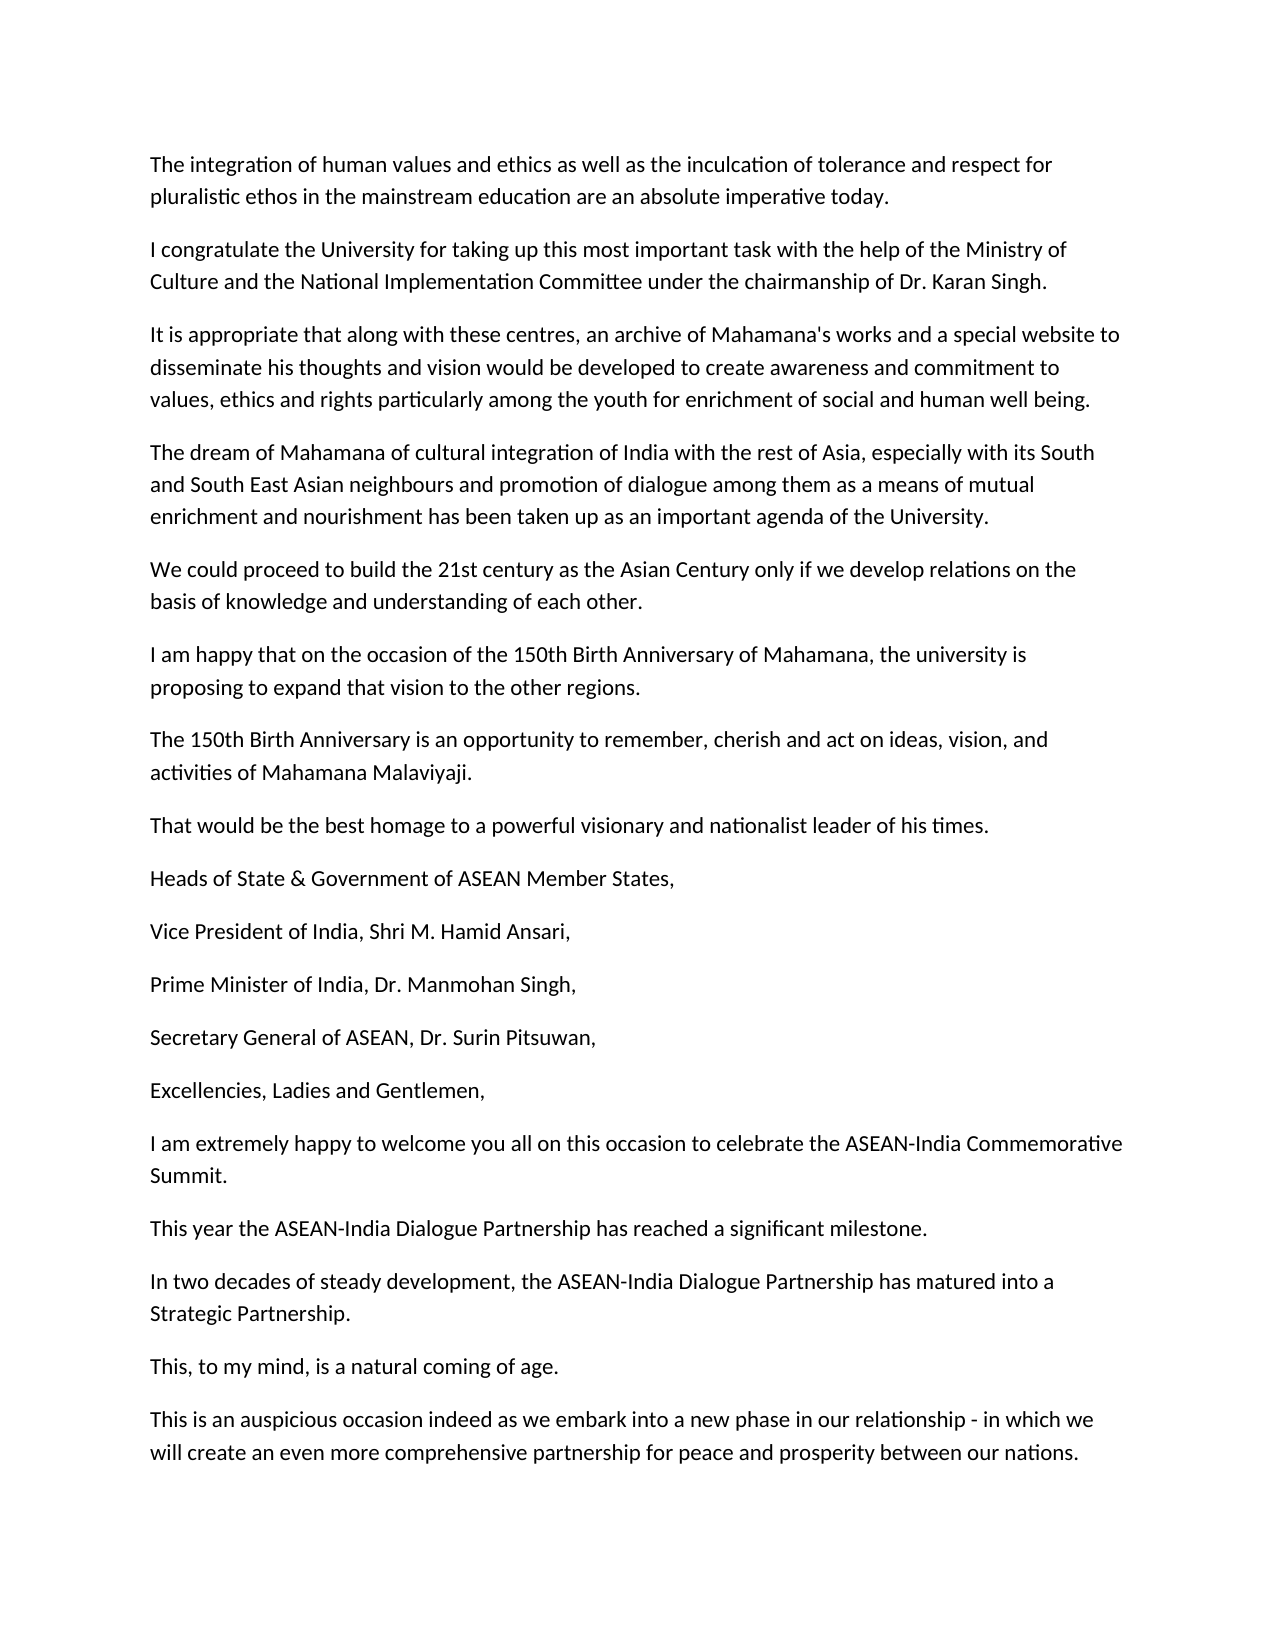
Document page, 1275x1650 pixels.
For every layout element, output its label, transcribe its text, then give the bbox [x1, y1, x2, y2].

text In two decades of steady development, the ASEAN-India Dialogue Partnership has matured into a Strategic Partnership. [150, 1267, 1125, 1327]
text This, to my mind, is a natural coming of age. [150, 1352, 1125, 1380]
text I am happy that on the occasion of the 150th Birth Anniversary of Mahamana, the university is proposing to expand that vision to the other regions. [150, 640, 1125, 701]
text This year the ASEAN-India Dialogue Partnership has reached a significant milestone. [150, 1214, 1125, 1242]
text That would be the best homage to a powerful visionary and nationalist leader of his times. [150, 811, 1125, 839]
text This is an auspicious occasion indeed as we embark into a new phase in our relationship - in which we will create an even more comprehensive partnership for peace and prosperity between our nations. [150, 1405, 1125, 1466]
text The integration of human values and ethics as well as the inculcation of tolerance and respect for pluralistic ethos in the mainstream education are an absolute imperative today. [150, 150, 1125, 210]
text It is appropriate that along with these centres, an archive of Mahamana's works and a special website to disseminate his thoughts and vision would be developed to create awareness and commitment to values, ethics and rights particularly among the youth for enrichment of social and human well being. [150, 320, 1125, 413]
text Heads of State & Government of ASEAN Member States, [150, 864, 1125, 892]
text The 150th Birth Anniversary is an opportunity to remember, cherish and act on ideas, vision, and activities of Mahamana Malaviyaji. [150, 726, 1125, 786]
text I am extremely happy to welcome you all on this occasion to celebrate the ASEAN-India Commemorative Summit. [150, 1129, 1125, 1189]
text Secretary General of ASEAN, Dr. Surin Pitsuwan, [150, 1023, 1125, 1051]
text We could proceed to build the 21st century as the Asian Century only if we develop relations on the basis of knowledge and understanding of each other. [150, 555, 1125, 615]
text Vice President of India, Shri M. Hamid Ansari, [150, 917, 1125, 945]
text The dream of Mahamana of cultural integration of India with the rest of Asia, especially with its South and South East Asian neighbours and promotion of dialogue among them as a means of mutual enrichment and nourishment has been taken up as an important agenda of the University. [150, 438, 1125, 530]
text I congratulate the University for taking up this most important task with the help of the Ministry of Culture and the National Implementation Committee under the chairmanship of Dr. Karan Singh. [150, 235, 1125, 295]
text Prime Minister of India, Dr. Manmohan Singh, [150, 970, 1125, 998]
text Excellencies, Ladies and Gentlemen, [150, 1076, 1125, 1104]
